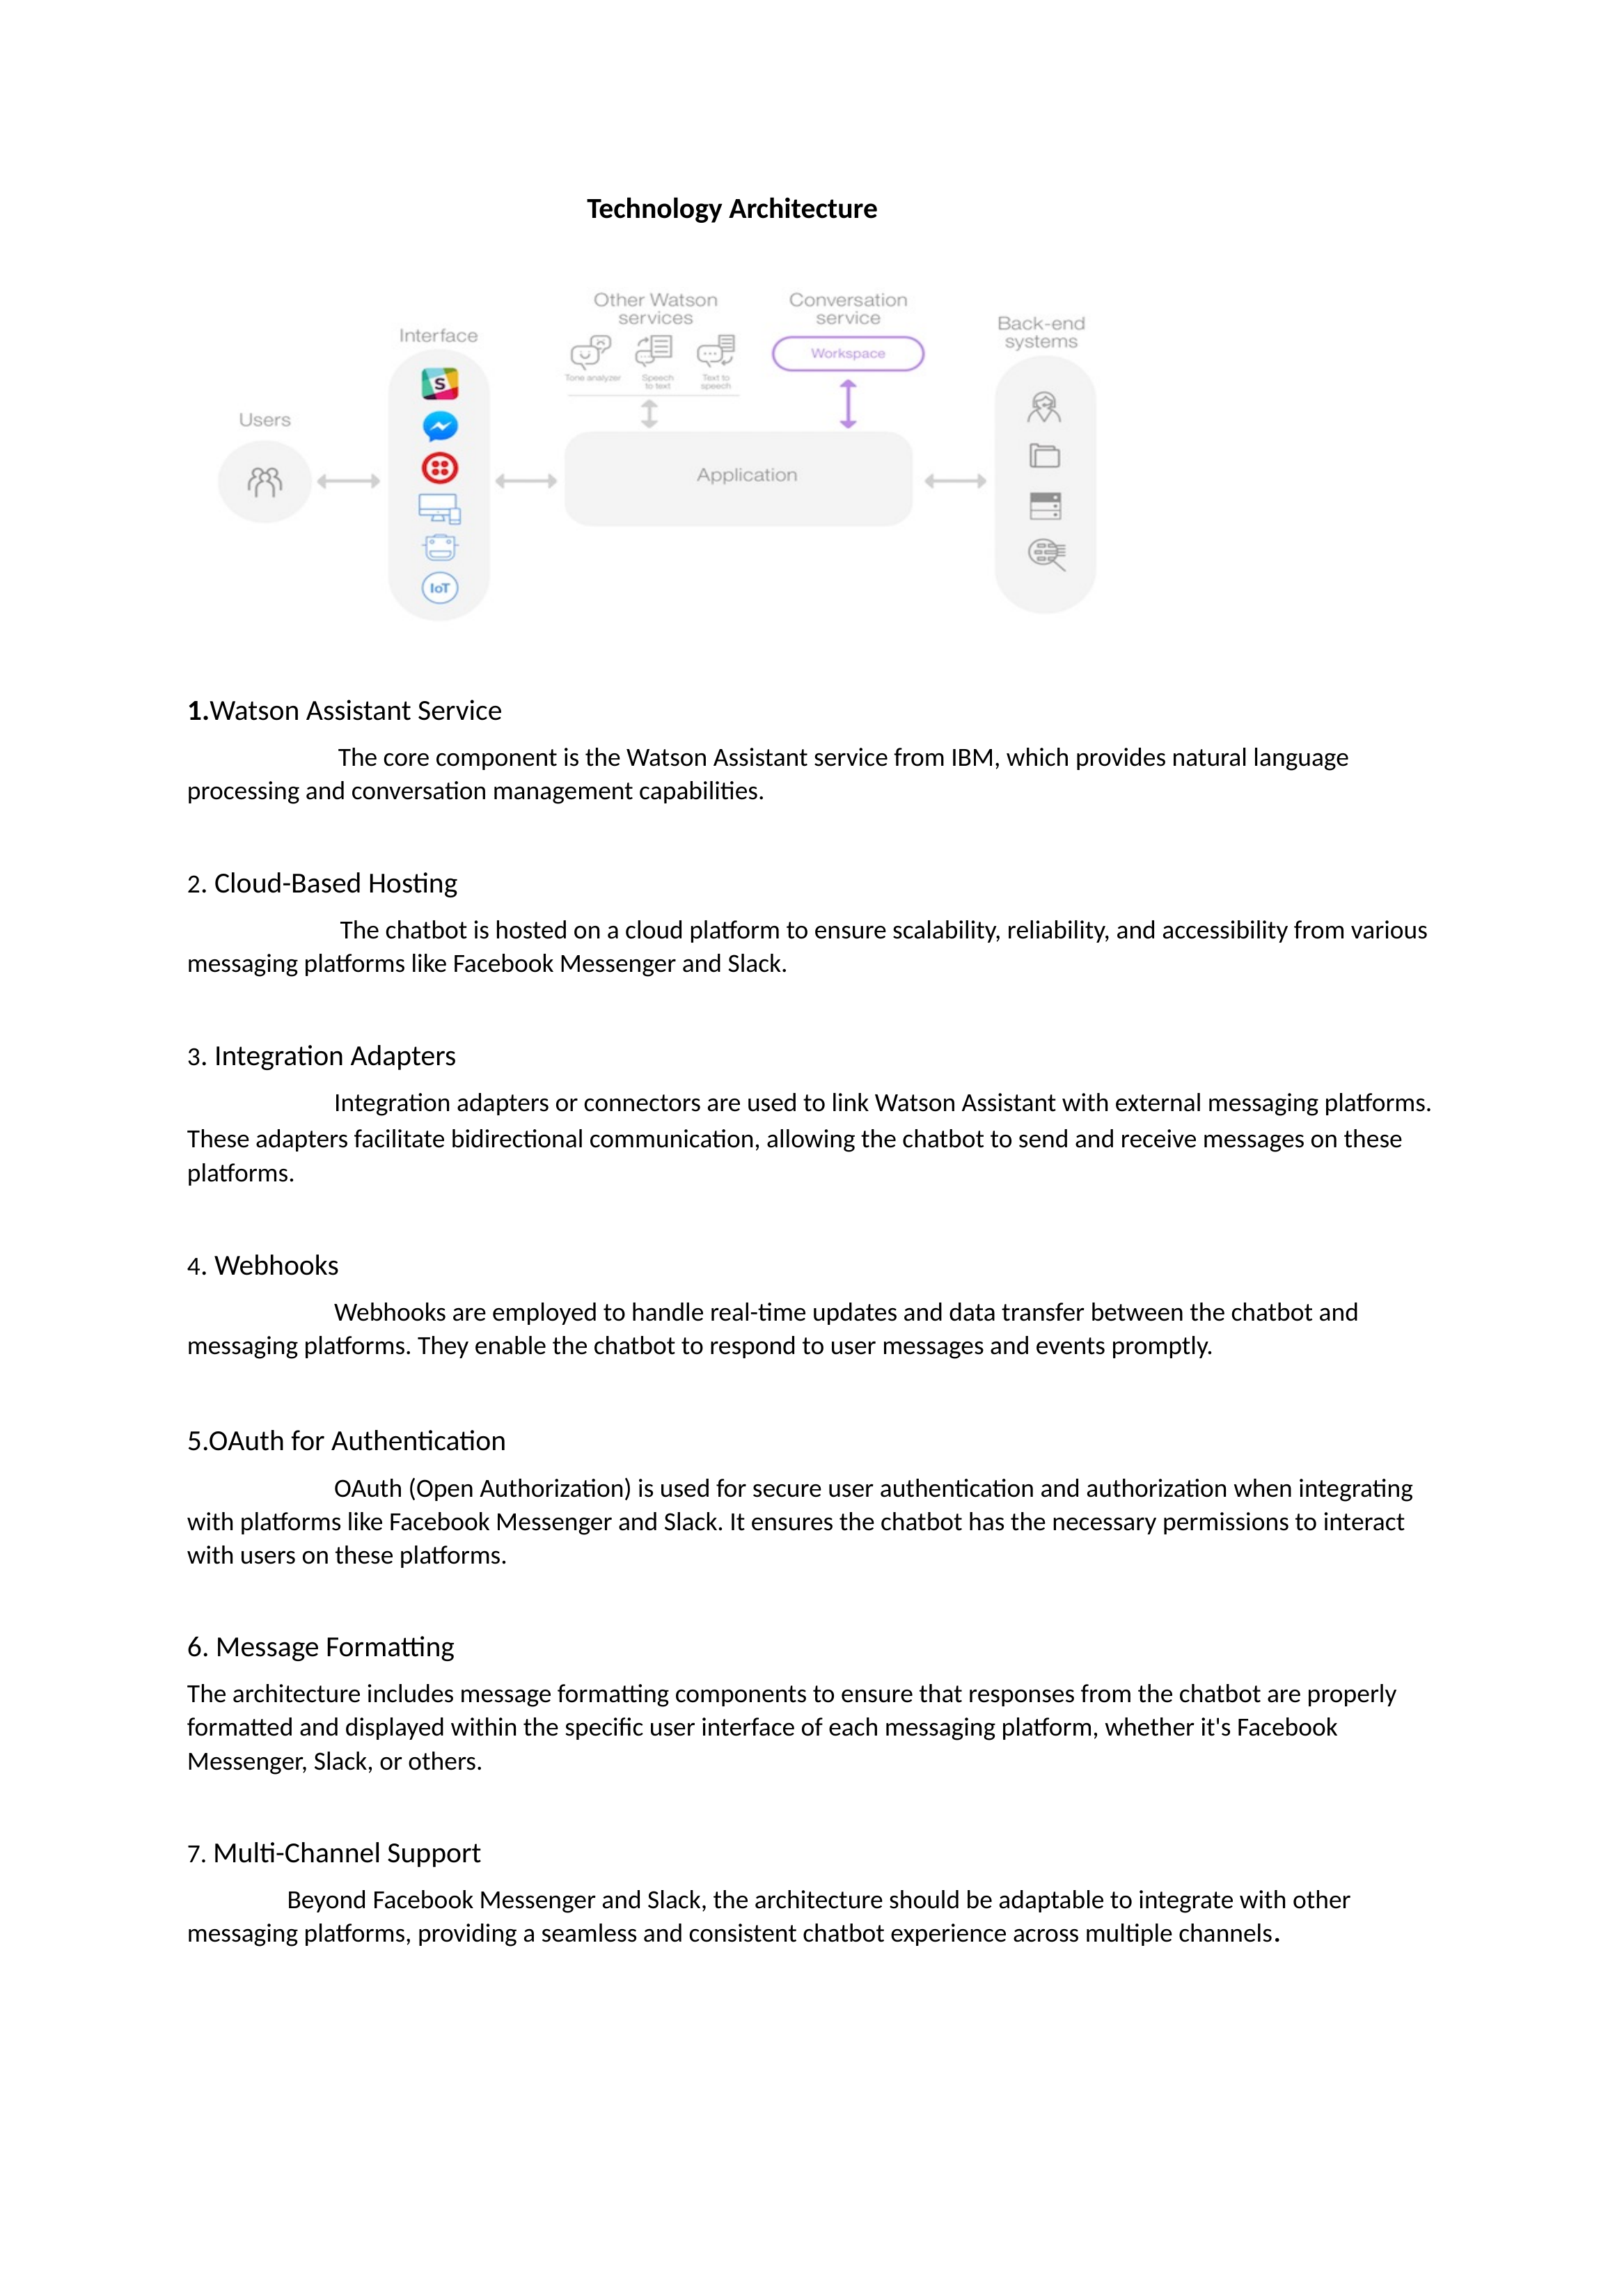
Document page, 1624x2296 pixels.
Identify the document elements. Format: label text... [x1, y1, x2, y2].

text 3. Integration Adapters [187, 1037, 1438, 1072]
text 7. Multi-Channel Support [187, 1834, 1438, 1870]
text 6. Message Formatting [187, 1628, 1438, 1664]
text 5.OAuth for Authentication [187, 1422, 1438, 1458]
text 4. Webhooks [187, 1247, 1438, 1282]
text Webhooks are employed to handle real-time updates and data transfer between the chatbot and messaging platforms. They enable the chatbot to respond to user messages and events promptly. [187, 1296, 1438, 1360]
text Integration adapters or connectors are used to link Watson Assistant with external messaging platforms. These adapters facilitate bidirectional communication, allowing the chatbot to send and receive messages on these platforms. [187, 1085, 1438, 1188]
text The architecture includes message formatting components to ensure that responses from the chatbot are properly formatted and displayed within the specific user interface of each messaging platform, whether it's Facebook Messenger, Slack, or others. [187, 1677, 1438, 1776]
text 1.Watson Assistant Service [187, 692, 1438, 728]
text The chatbot is hosted on a cloud platform to ensure scalability, reliability, and accessibility from various messaging platforms like Facebook Messenger and Slack. [187, 913, 1438, 979]
text 2. Cloud-Based Hosting [187, 865, 1438, 900]
text OAuth (Open Authorization) is used for secure user authentication and authorization when integrating with platforms like Facebook Messenger and Slack. It ensures the chatbot has the necessary permissions to interact with users on these platforms. [187, 1471, 1438, 1571]
text Beyond Facebook Messenger and Slack, the architecture should be adaptable to integrate with other messaging platforms, providing a seamless and consistent chatbot experience across multiple channels. [187, 1883, 1438, 1949]
text The core component is the Watson Assistant service from IBM, which provides natural language processing and conversation management capabilities. [187, 741, 1438, 806]
picture [187, 287, 1111, 631]
text Technology Architecture [187, 190, 1438, 226]
